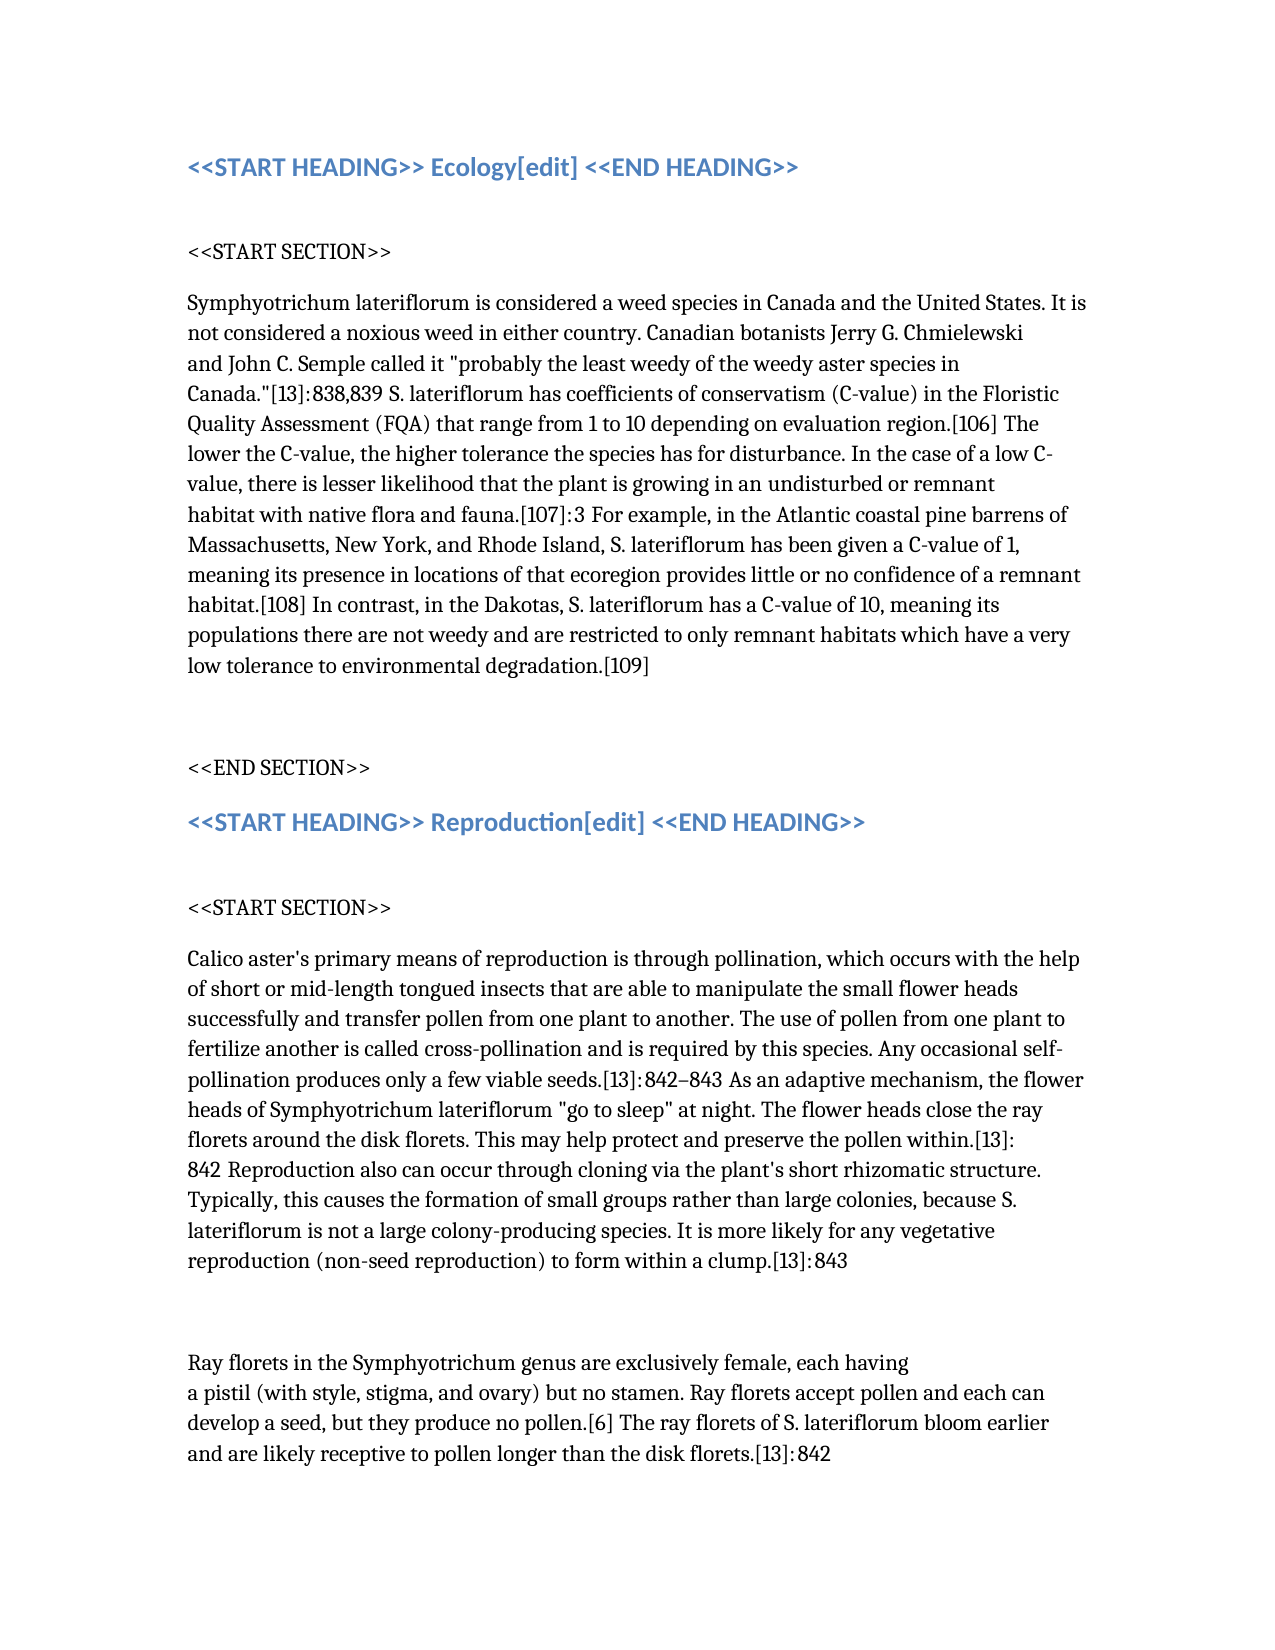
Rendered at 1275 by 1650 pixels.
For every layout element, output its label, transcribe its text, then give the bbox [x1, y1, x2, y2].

text Symphyotrichum lateriflorum is considered a weed species in Canada and the United States. It is not considered a noxious weed in either country. Canadian botanists Jerry G. Chmielewski and John C. Semple called it "probably the least weedy of the weedy aster species in Canada."[13]: 838,839 S. lateriflorum has coefficients of conservatism (C-value) in the Floristic Quality Assessment (FQA) that range from 1 to 10 depending on evaluation region.[106] The lower the C-value, the higher tolerance the species has for disturbance. In the case of a low C-value, there is lesser likelihood that the plant is growing in an undisturbed or remnant habitat with native flora and fauna.[107]: 3 For example, in the Atlantic coastal pine barrens of Massachusetts, New York, and Rhode Island, S. lateriflorum has been given a C-value of 1, meaning its presence in locations of that ecoregion provides little or no confidence of a remnant habitat.[108] In contrast, in the Dakotas, S. lateriflorum has a C-value of 10, meaning its populations there are not weedy and are restricted to only remnant habitats which have a very low tolerance to environmental degradation.[109] [187, 290, 1087, 679]
text <<END SECTION>> [187, 754, 1087, 781]
subtitle <<START HEADING>> Reproduction[edit] <<END HEADING>> [187, 806, 1087, 839]
text Ray florets in the Symphyotrichum genus are exclusively female, each having a pistil (with style, stigma, and ovary) but no stamen. Ray florets accept pollen and each can develop a seed, but they produce no pollen.[6] The ray florets of S. lateriflorum bloom earlier and are likely receptive to pollen longer than the disk florets.[13]: 842 [187, 1350, 1087, 1467]
subtitle <<START HEADING>> Ecology[edit] <<END HEADING>> [187, 150, 1087, 183]
text Calico aster's primary means of reproduction is through pollination, which occurs with the help of short or mid-length tongued insects that are able to manipulate the small flower heads successfully and transfer pollen from one plant to another. The use of pollen from one plant to fertilize another is called cross-pollination and is required by this species. Any occasional self-pollination produces only a few viable seeds.[13]: 842–843 As an adaptive mechanism, the flower heads of Symphyotrichum lateriflorum "go to sleep" at night. The flower heads close the ray florets around the disk florets. This may help protect and preserve the pollen within.[13]: 842 Reproduction also can occur through cloning via the plant's short rhizomatic structure. Typically, this causes the formation of small groups rather than large colonies, because S. lateriflorum is not a large colony-producing species. It is more likely for any vegetative reproduction (non-seed reproduction) to form within a clump.[13]: 843 [187, 946, 1087, 1274]
text <<START SECTION>> [187, 239, 1087, 265]
text <<START SECTION>> [187, 894, 1087, 921]
